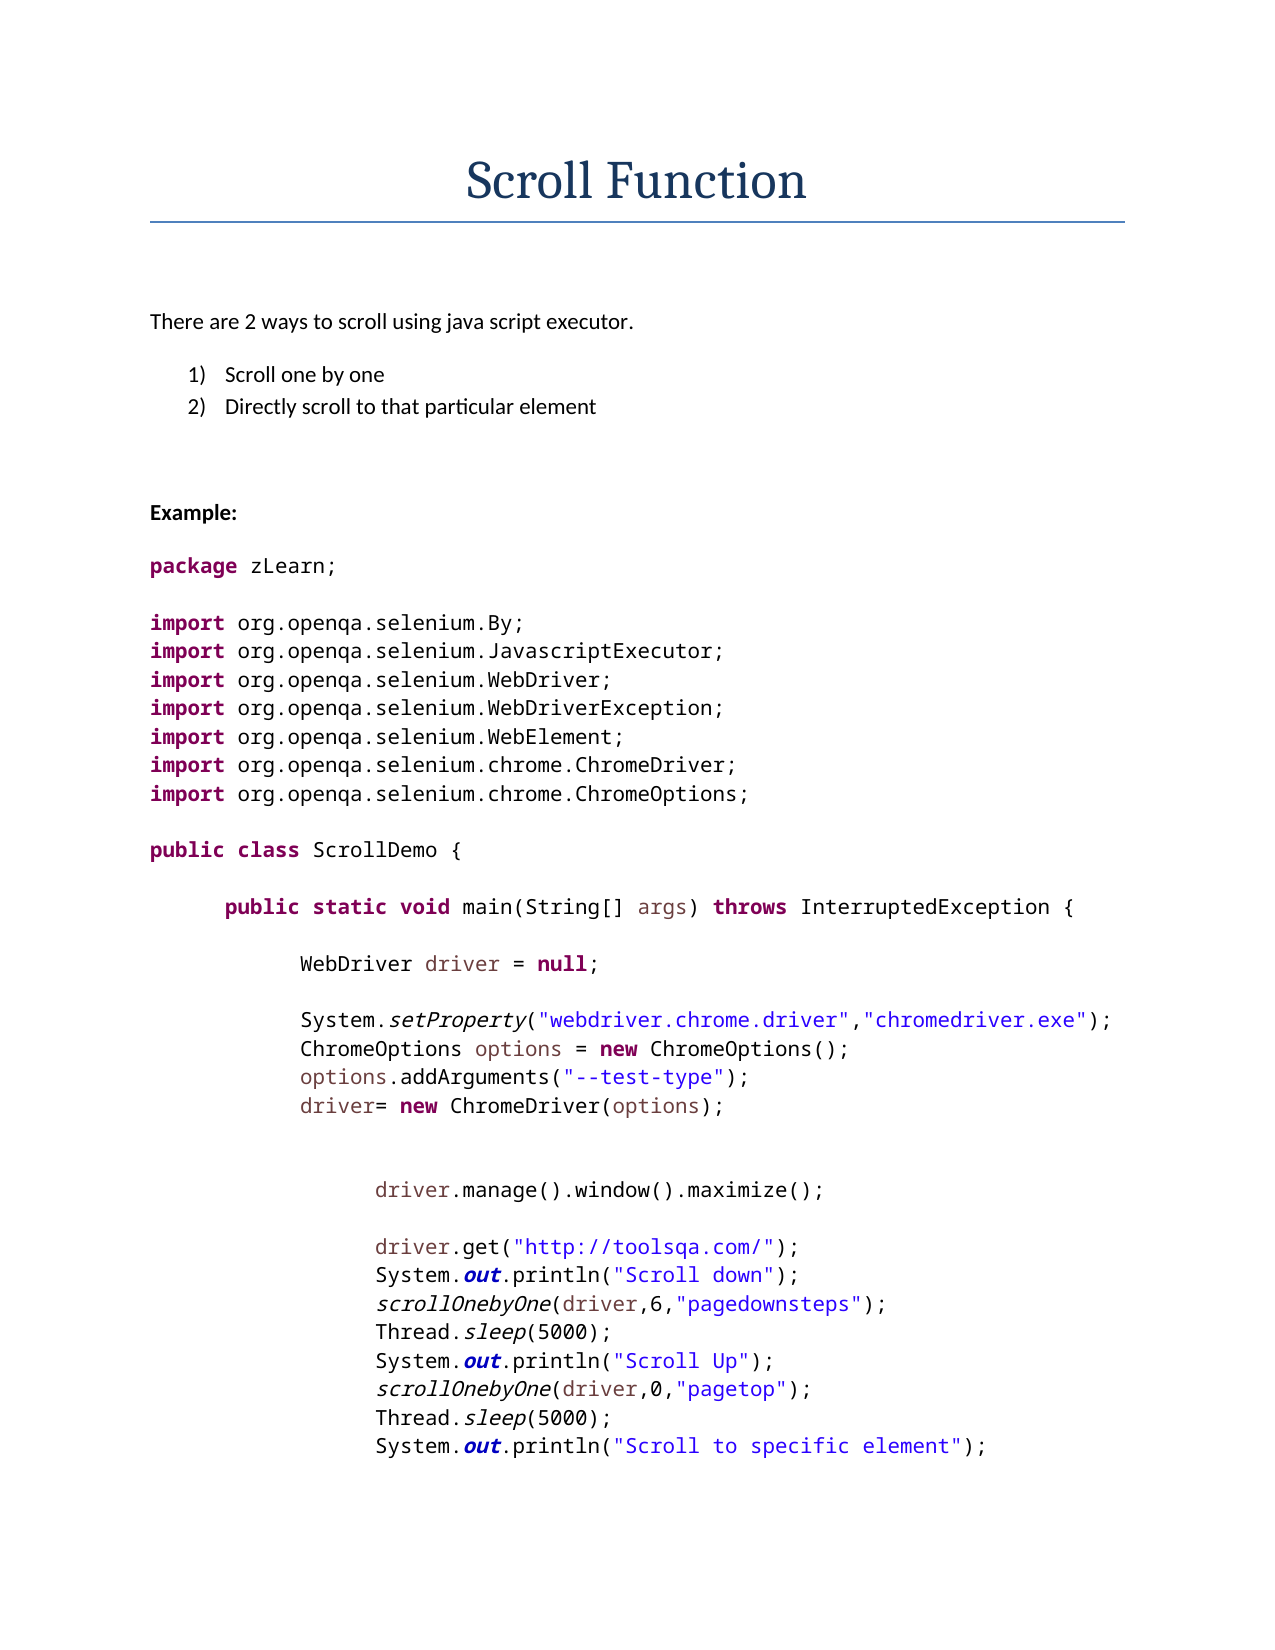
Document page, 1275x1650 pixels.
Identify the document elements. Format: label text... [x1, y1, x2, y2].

text import org.openqa.selenium.WebDriverException; [150, 693, 1125, 722]
text System.out.println("Scroll to specific element"); [150, 1431, 1125, 1459]
text import org.openqa.selenium.WebDriver; [150, 665, 1125, 693]
text System.setProperty("webdriver.chrome.driver","chromedriver.exe"); [150, 1005, 1125, 1034]
text import org.openqa.selenium.By; [150, 608, 1125, 637]
text Thread.sleep(5000); [150, 1317, 1125, 1346]
text options.addArguments("--test-type"); [150, 1062, 1125, 1091]
text ChromeOptions options = new ChromeOptions(); [150, 1034, 1125, 1062]
title Scroll Function [150, 150, 1125, 221]
text WebDriver driver = null; [150, 949, 1125, 977]
text There are 2 ways to scroll using java script executor. [150, 307, 1125, 335]
list Directly scroll to that particular element [187, 392, 1125, 420]
text driver= new ChromeDriver(options); [150, 1091, 1125, 1148]
text Example: [150, 498, 1125, 526]
text scrollOnebyOne(driver,0,"pagetop"); [150, 1374, 1125, 1403]
list Scroll one by one [187, 360, 1125, 388]
text import org.openqa.selenium.chrome.ChromeDriver; [150, 750, 1125, 779]
text driver.get("http://toolsqa.com/"); [150, 1232, 1125, 1261]
text import org.openqa.selenium.WebElement; [150, 722, 1125, 750]
text System.out.println("Scroll Up"); [150, 1346, 1125, 1374]
text public class ScrollDemo { [150, 836, 1125, 864]
text Thread.sleep(5000); [150, 1403, 1125, 1431]
text package zLearn; [150, 551, 1125, 580]
text scrollOnebyOne(driver,6,"pagedownsteps"); [150, 1289, 1125, 1317]
text import org.openqa.selenium.JavascriptExecutor; [150, 637, 1125, 665]
text import org.openqa.selenium.chrome.ChromeOptions; [150, 779, 1125, 807]
text public static void main(String[] args) throws InterruptedException { [150, 892, 1125, 921]
text System.out.println("Scroll down"); [150, 1261, 1125, 1289]
text driver.manage().window().maximize(); [150, 1176, 1125, 1204]
